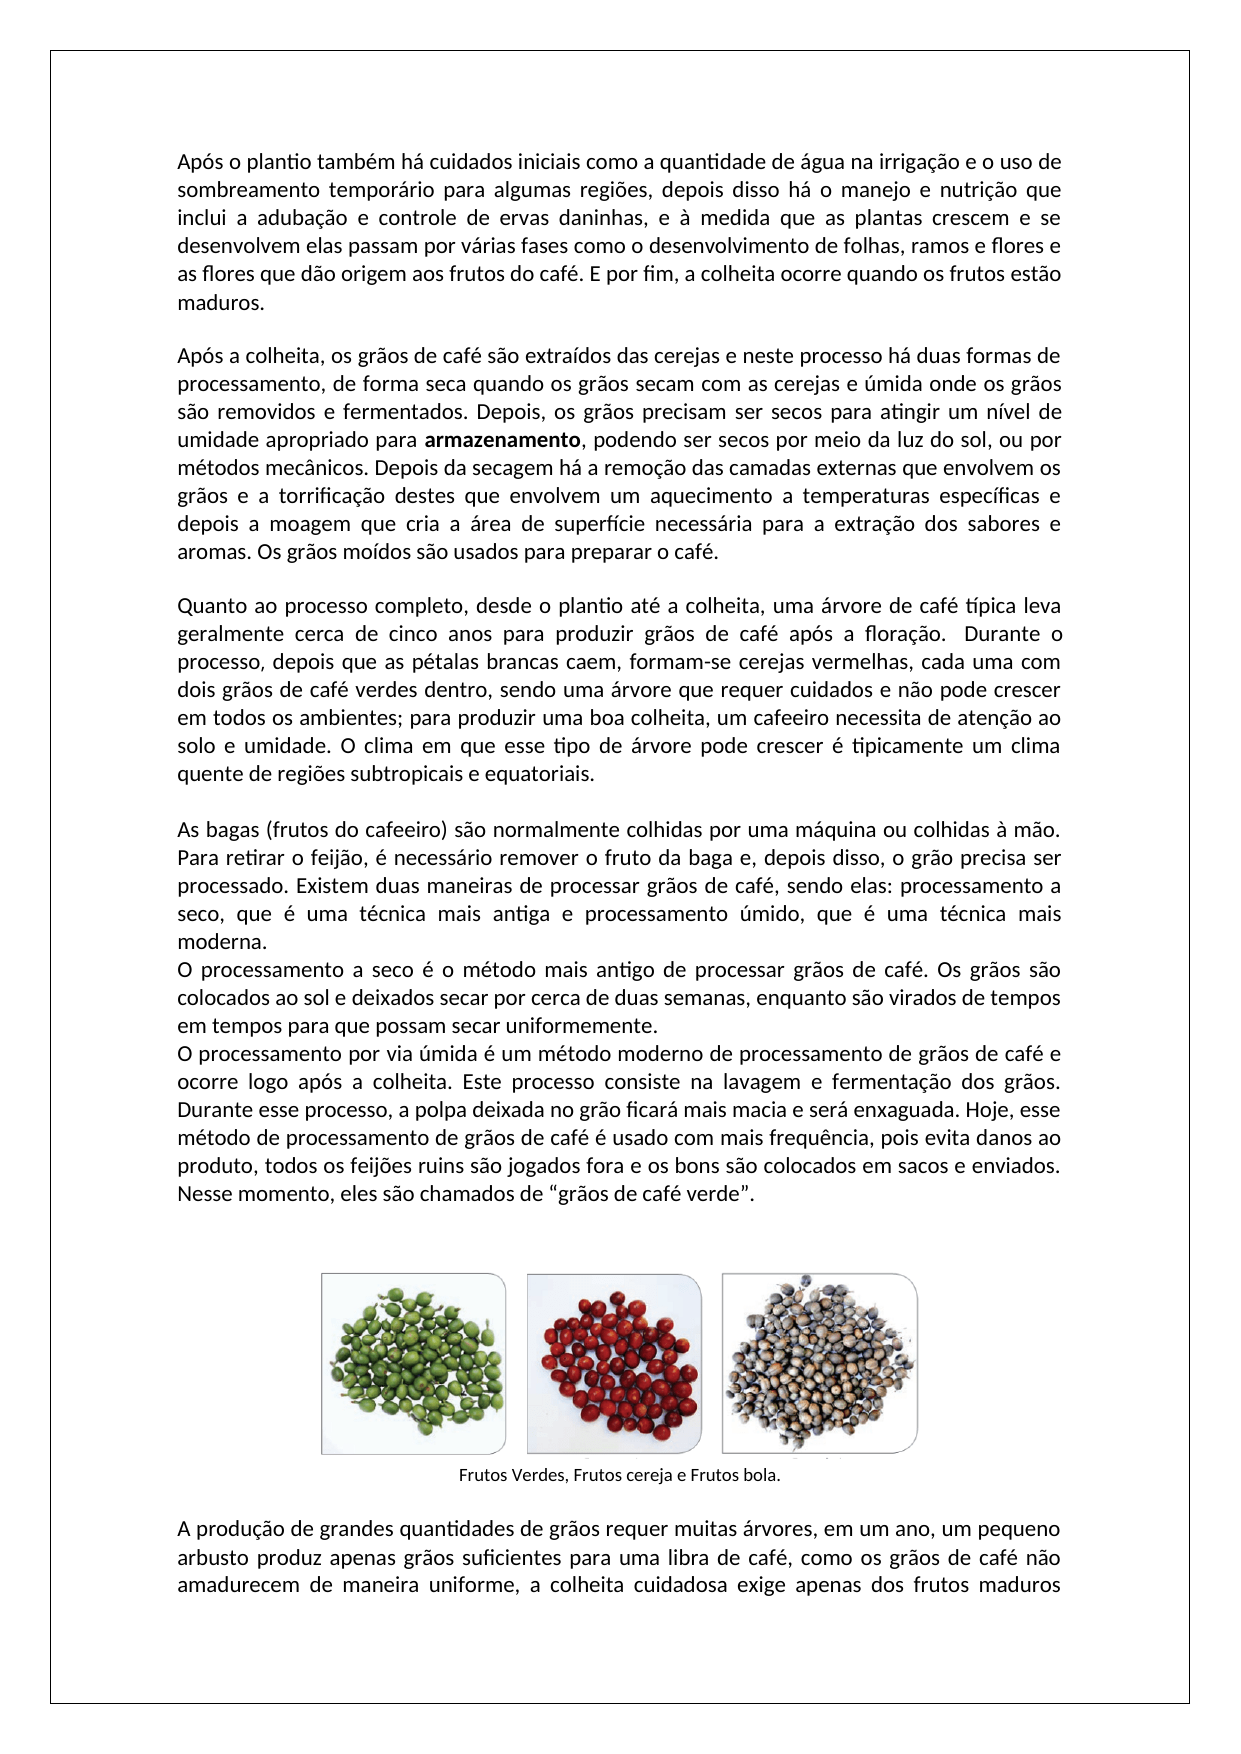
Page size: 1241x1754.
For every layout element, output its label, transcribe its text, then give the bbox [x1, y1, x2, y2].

text As bagas (frutos do cafeeiro) são normalmente colhidas por uma máquina ou colhidas à mão. Para retirar o feijão, é necessário remover o fruto da baga e, depois disso, o grão precisa ser processado. Existem duas maneiras de processar grãos de café, sendo elas: processamento a seco, que é uma técnica mais antiga e processamento úmido, que é uma técnica mais moderna. [177, 815, 1063, 955]
text Quanto ao processo completo, desde o plantio até a colheita, uma árvore de café típica leva geralmente cerca de cinco anos para produzir grãos de café após a floração. Durante o processo, depois que as pétalas brancas caem, formam-se cerejas vermelhas, cada uma com dois grãos de café verdes dentro, sendo uma árvore que requer cuidados e não pode crescer em todos os ambientes; para produzir uma boa colheita, um cafeeiro necessita de atenção ao solo e umidade. O clima em que esse tipo de árvore pode crescer é tipicamente um clima quente de regiões subtropicais e equatoriais. [177, 591, 1063, 787]
text Após a colheita, os grãos de café são extraídos das cerejas e neste processo há duas formas de processamento, de forma seca quando os grãos secam com as cerejas e úmida onde os grãos são removidos e fermentados. Depois, os grãos precisam ser secos para atingir um nível de umidade apropriado para armazenamento, podendo ser secos por meio da luz do sol, ou por métodos mecânicos. Depois da secagem há a remoção das camadas externas que envolvem os grãos e a torrificação destes que envolvem um aquecimento a temperaturas específicas e depois a moagem que cria a área de superfície necessária para a extração dos sabores e aromas. Os grãos moídos são usados para preparar o café. [177, 341, 1063, 565]
text O processamento a seco é o método mais antigo de processar grãos de café. Os grãos são colocados ao sol e deixados secar por cerca de duas semanas, enquanto são virados de tempos em tempos para que possam secar uniformemente. [177, 955, 1063, 1039]
text O processamento por via úmida é um método moderno de processamento de grãos de café e ocorre logo após a colheita. Este processo consiste na lavagem e fermentação dos grãos. Durante esse processo, a polpa deixada no grão ficará mais macia e será enxaguada. Hoje, esse método de processamento de grãos de café é usado com mais frequência, pois evita danos ao produto, todos os feijões ruins são jogados fora e os bons são colocados em sacos e enviados. Nesse momento, eles são chamados de “grãos de café verde”. [177, 1039, 1063, 1207]
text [177, 1514, 1063, 1599]
picture [311, 1263, 929, 1464]
text Frutos Verdes, Frutos cereja e Frutos bola. [177, 1464, 1063, 1487]
text Após o plantio também há cuidados iniciais como a quantidade de água na irrigação e o uso de sombreamento temporário para algumas regiões, depois disso há o manejo e nutrição que inclui a adubação e controle de ervas daninhas, e à medida que as plantas crescem e se desenvolvem elas passam por várias fases como o desenvolvimento de folhas, ramos e flores e as flores que dão origem aos frutos do café. E por fim, a colheita ocorre quando os frutos estão maduros. [177, 147, 1063, 316]
